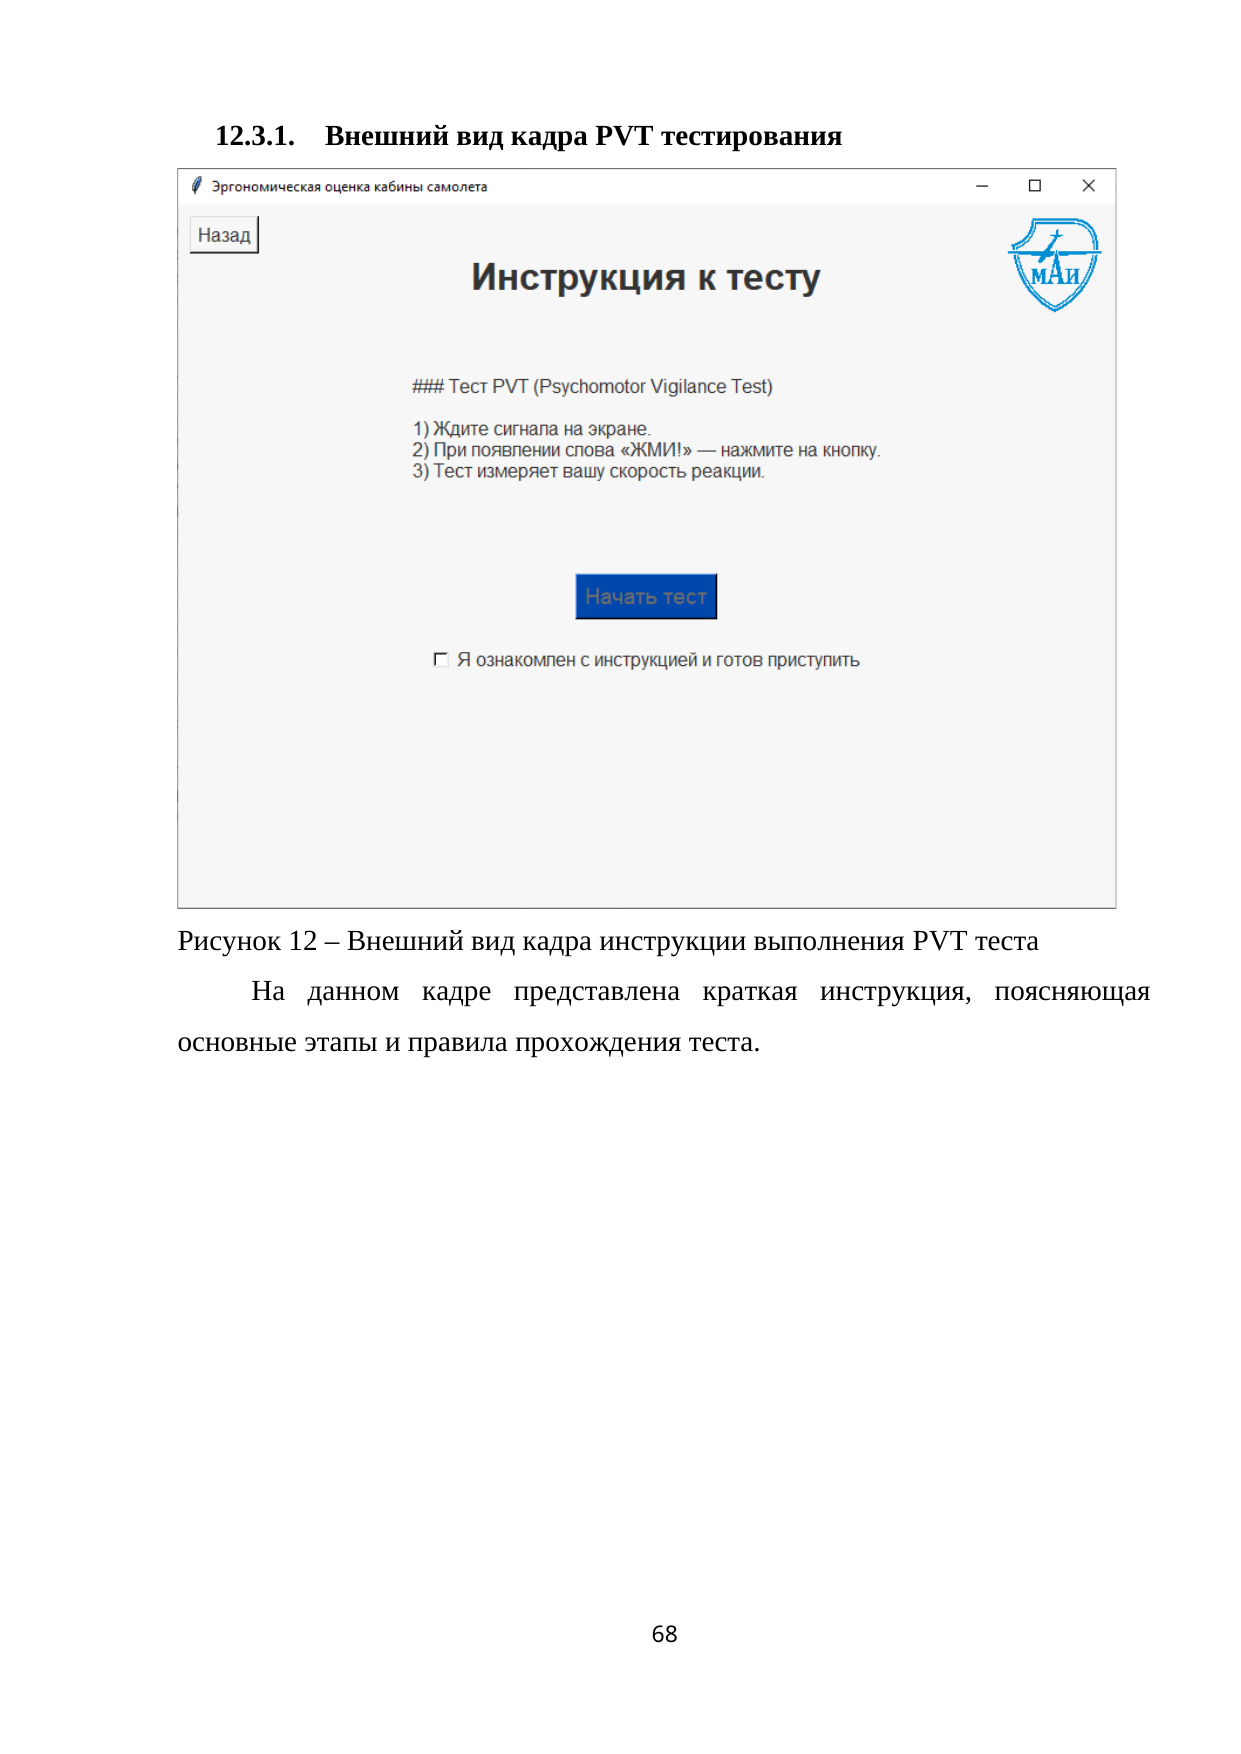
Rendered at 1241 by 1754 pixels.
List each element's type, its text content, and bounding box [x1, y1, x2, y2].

subtitle Внешний вид кадра PVT тестирования [215, 118, 1152, 152]
picture [177, 168, 1117, 909]
text Рисунок 12 – Внешний вид кадра инструкции выполнения PVT теста [177, 923, 1152, 957]
text На данном кадре представлена краткая инструкция, поясняющая основные этапы и правила прохождения теста. [177, 973, 1152, 1057]
